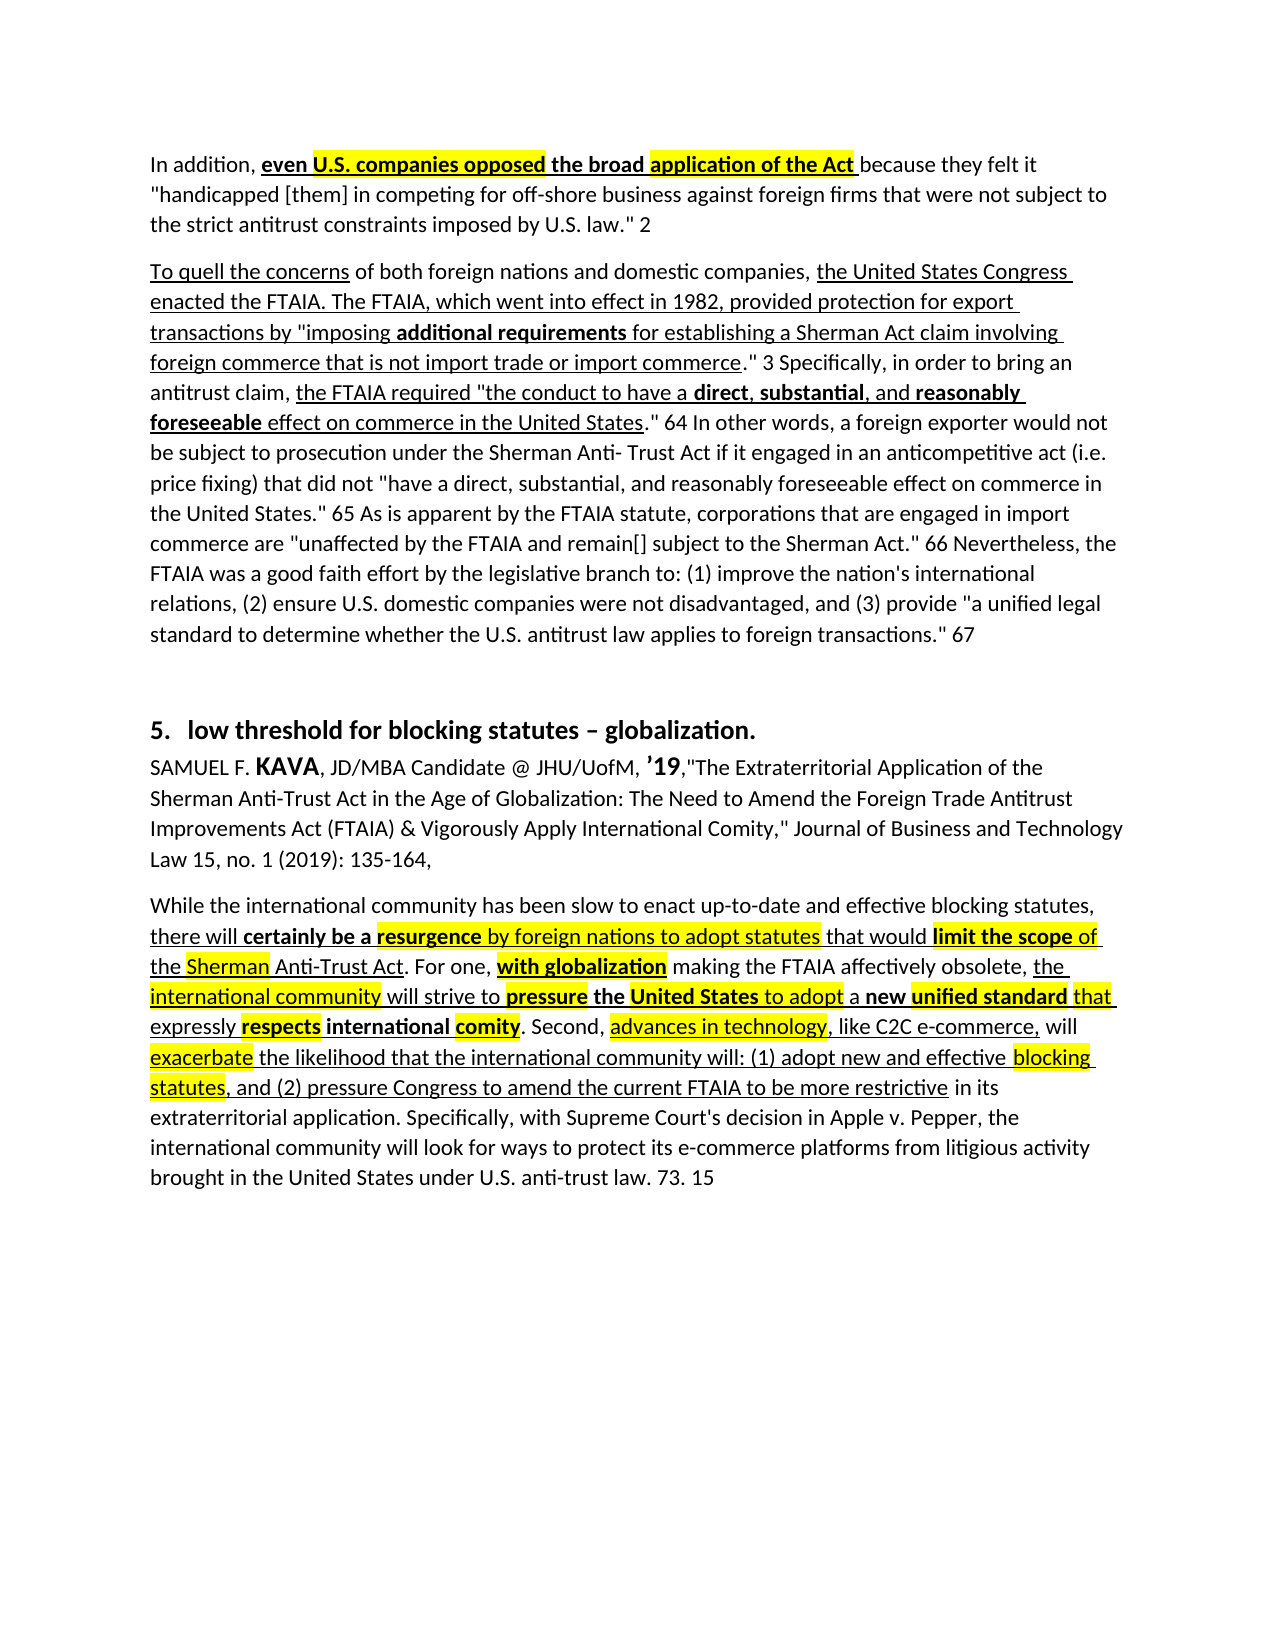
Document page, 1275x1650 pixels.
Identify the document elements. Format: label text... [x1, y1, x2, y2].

text To quell the concerns of both foreign nations and domestic companies, the United States Congress enacted the FTAIA. The FTAIA, which went into effect in 1982, provided protection for export transactions by "imposing additional requirements for establishing a Sherman Act claim involving foreign commerce that is not import trade or import commerce." 3 Specifically, in order to bring an antitrust claim, the FTAIA required "the conduct to have a direct, substantial, and reasonably foreseeable effect on commerce in the United States." 64 In other words, a foreign exporter would not be subject to prosecution under the Sherman Anti- Trust Act if it engaged in an anticompetitive act (i.e. price fixing) that did not "have a direct, substantial, and reasonably foreseeable effect on commerce in the United States." 65 As is apparent by the FTAIA statute, corporations that are engaged in import commerce are "unaffected by the FTAIA and remain[] subject to the Sherman Act." 66 Nevertheless, the FTAIA was a good faith effort by the legislative branch to: (1) improve the nation's international relations, (2) ensure U.S. domestic companies were not disadvantaged, and (3) provide "a unified legal standard to determine whether the U.S. antitrust law applies to foreign transactions." 67 [150, 257, 1125, 648]
subtitle low threshold for blocking statutes – globalization. [150, 713, 1125, 747]
text While the international community has been slow to enact up-to-date and effective blocking statutes, there will certainly be a resurgence by foreign nations to adopt statutes that would limit the scope of the Sherman Anti-Trust Act. For one, with globalization making the FTAIA affectively obsolete, the international community will strive to pressure the United States to adopt a new unified standard that expressly respects international comity. Second, advances in technology, like C2C e-commerce, will exacerbate the likelihood that the international community will: (1) adopt new and effective blocking statutes, and (2) pressure Congress to amend the current FTAIA to be more restrictive in its extraterritorial application. Specifically, with Supreme Court's decision in Apple v. Pepper, the international community will look for ways to protect its e-commerce platforms from litigious activity brought in the United States under U.S. anti-trust law. 73. 15 [150, 892, 1125, 1192]
text In addition, even U.S. companies opposed the broad application of the Act because they felt it "handicapped [them] in competing for off-shore business against foreign firms that were not subject to the strict antitrust constraints imposed by U.S. law." 2 [150, 150, 1125, 238]
text SAMUEL F. KAVA, JD/MBA Candidate @ JHU/UofM, ’19,"The Extraterritorial Application of the Sherman Anti-Trust Act in the Age of Globalization: The Need to Amend the Foreign Trade Antitrust Improvements Act (FTAIA) & Vigorously Apply International Comity," Journal of Business and Technology Law 15, no. 1 (2019): 135-164, [150, 749, 1125, 873]
